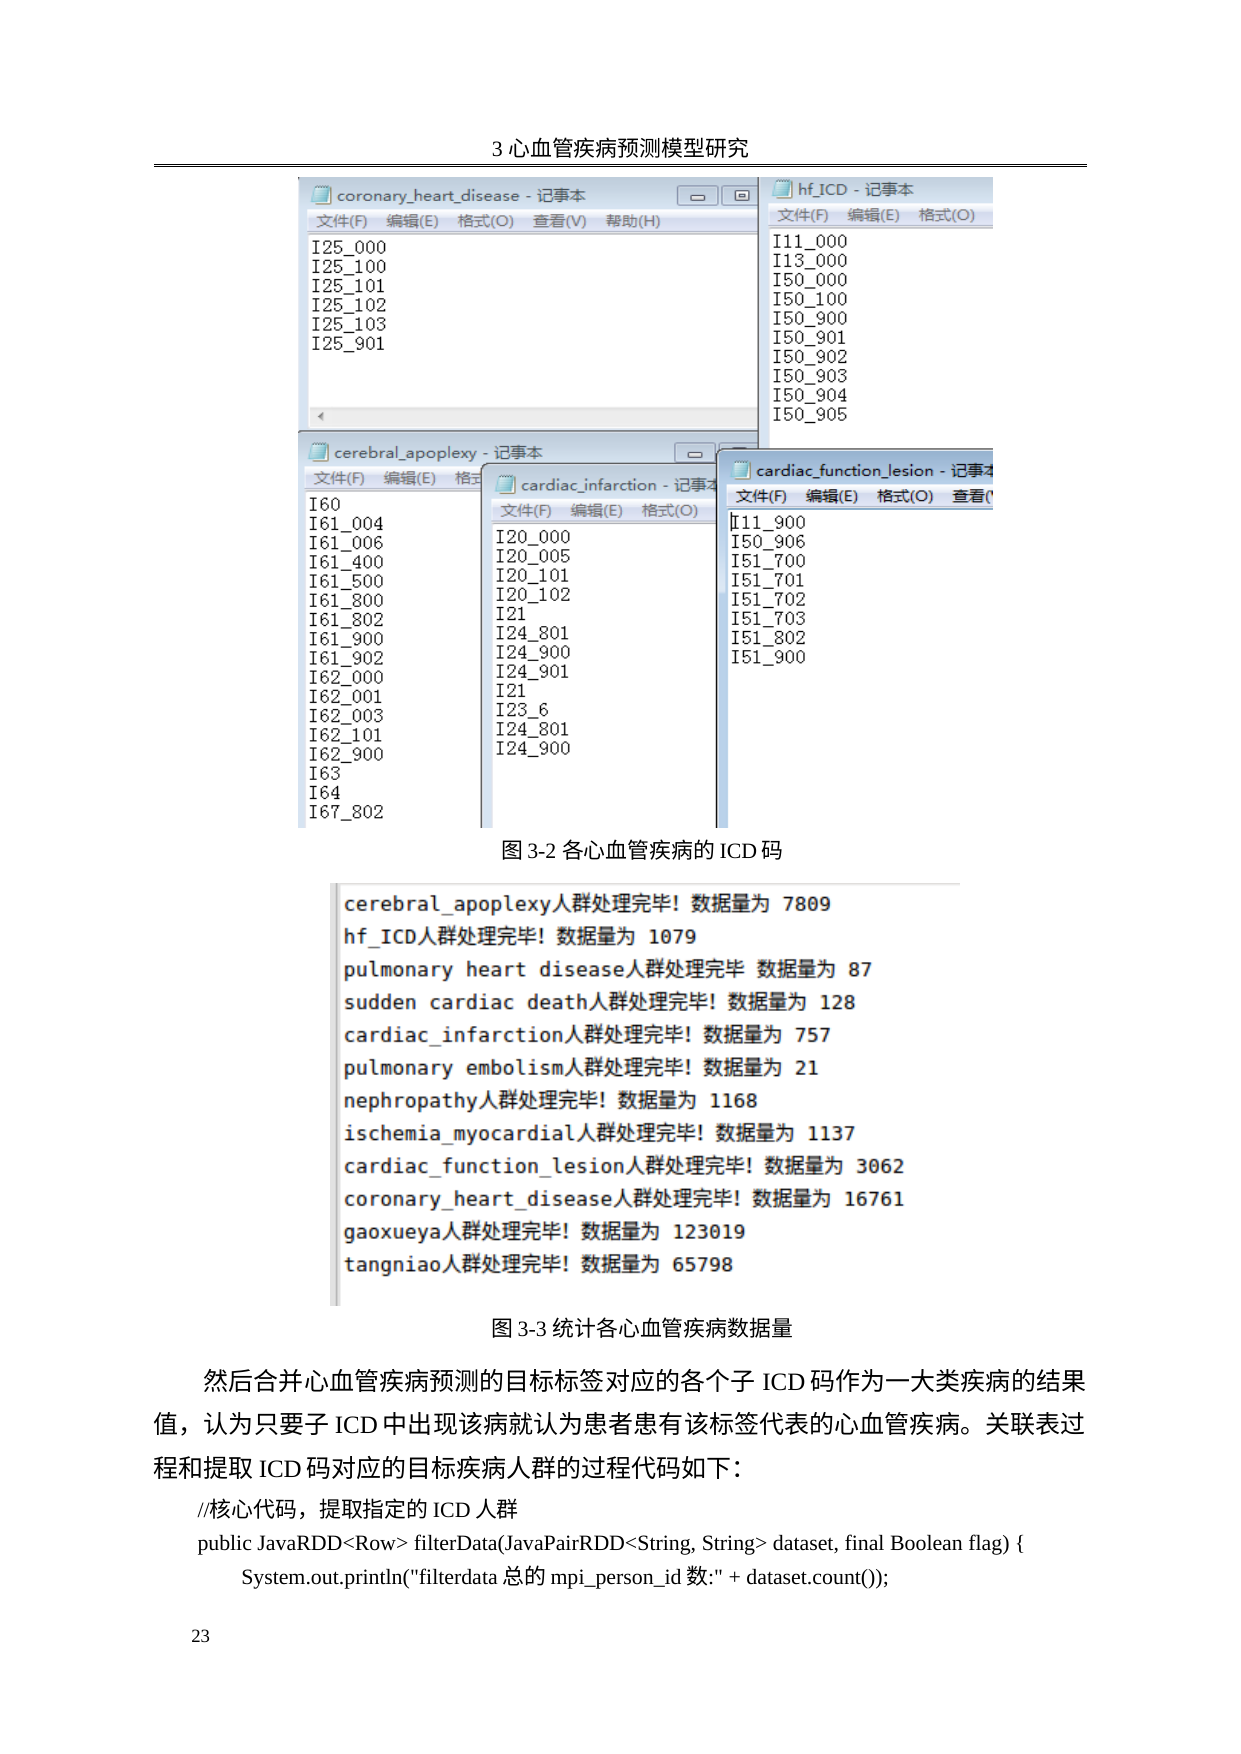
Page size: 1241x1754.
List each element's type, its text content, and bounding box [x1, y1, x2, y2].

text 图3-2 各心血管疾病的ICD码 [153, 833, 1087, 865]
text public JavaRDD<Row> filterData(JavaPairRDD<String, String> dataset, final Boolean flag) { [153, 1530, 1087, 1555]
text //核心代码，提取指定的ICD人群 [153, 1492, 1087, 1523]
picture [298, 177, 993, 828]
text 然后合并心血管疾病预测的目标标签对应的各个子ICD码作为一大类疾病的结果值，认为只要子ICD中出现该病就认为患者患有该标签代表的心血管疾病。关联表过程和提取ICD码对应的目标疾病人群的过程代码如下： [153, 1362, 1087, 1485]
text System.out.println("filterdata总的mpi_person_id数:" + dataset.count()); [153, 1559, 1087, 1590]
text 图3-3 统计各心血管疾病数据量 [153, 1311, 1087, 1343]
picture [330, 883, 960, 1306]
